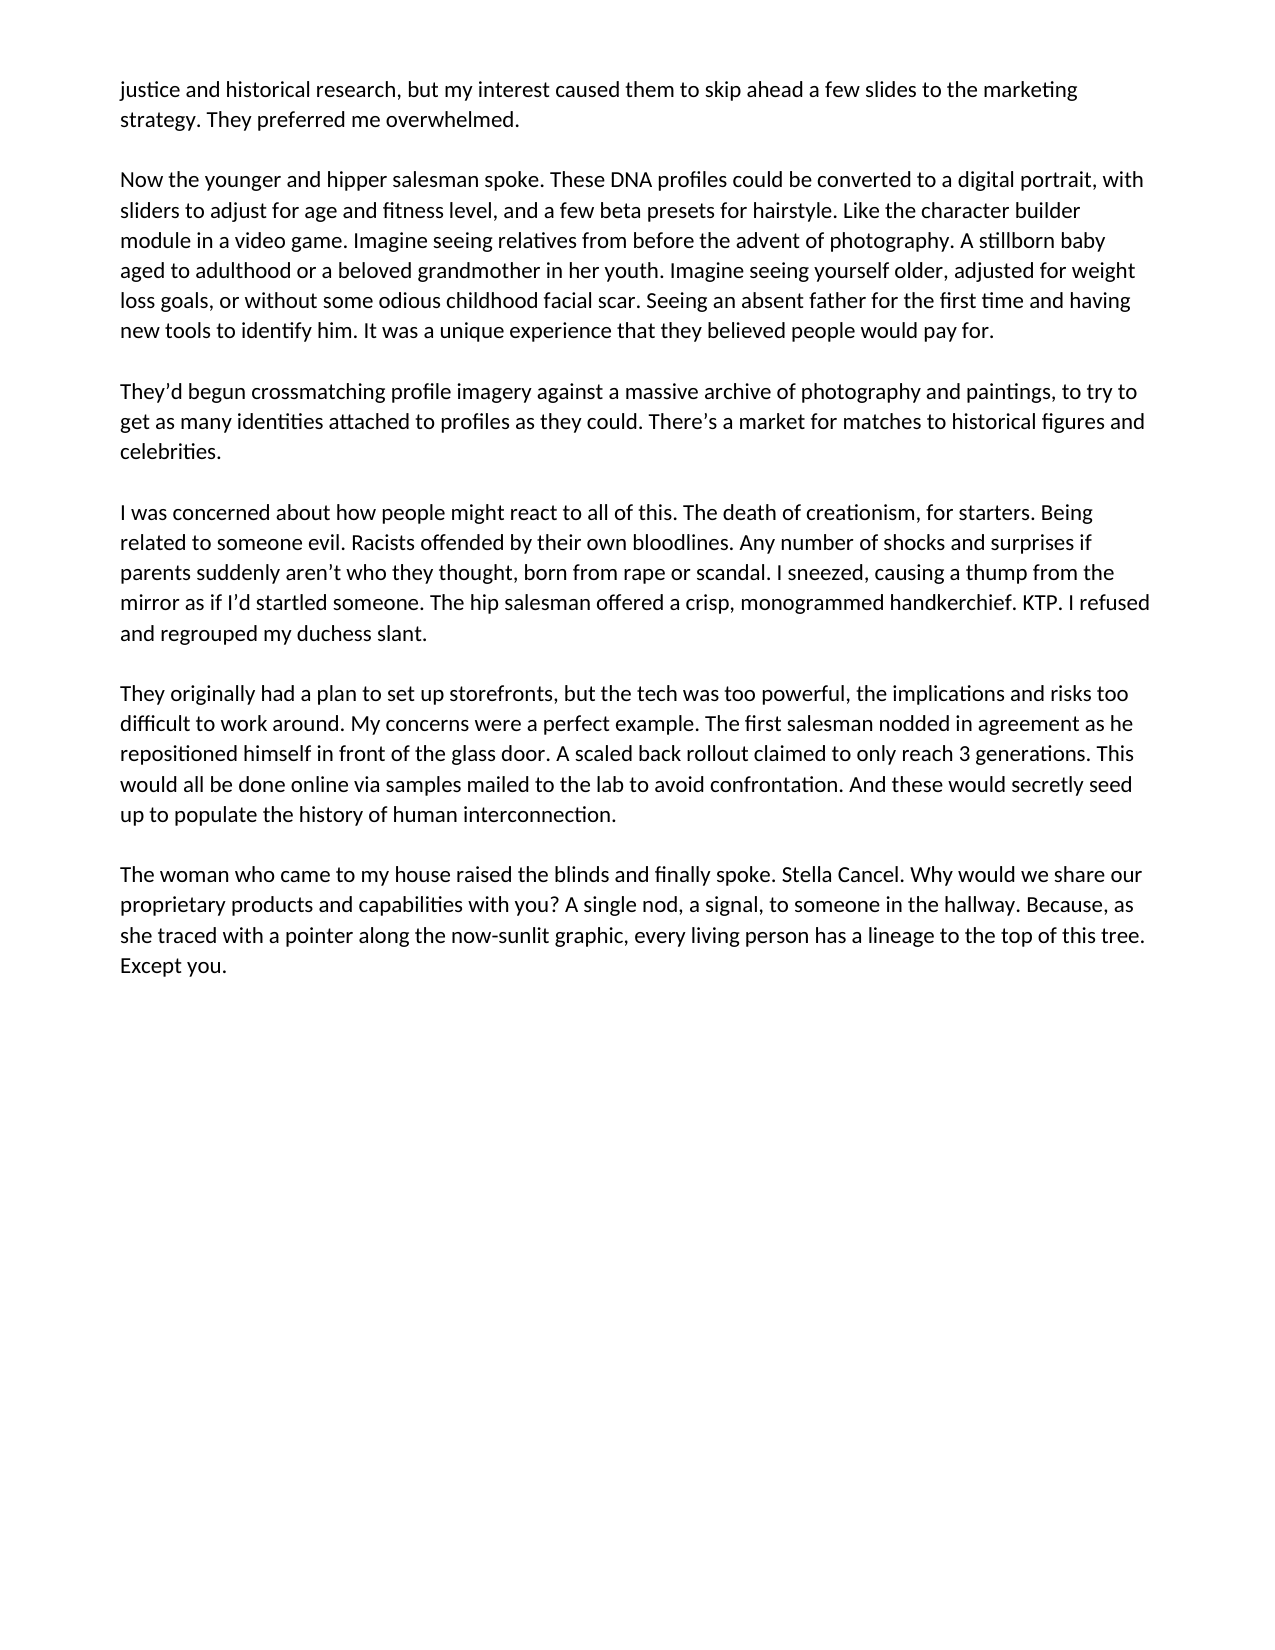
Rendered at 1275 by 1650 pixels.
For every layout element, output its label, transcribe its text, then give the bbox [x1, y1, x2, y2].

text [120, 75, 1155, 133]
text The woman who came to my house raised the blinds and finally spoke. Stella Cancel. Why would we share our proprietary products and capabilities with you? A single nod, a signal, to someone in the hallway. Because, as she traced with a pointer along the now-sunlit graphic, every living person has a lineage to the top of this tree. Except you. [120, 860, 1155, 979]
text They’d begun crossmatching profile imagery against a massive archive of photography and paintings, to try to get as many identities attached to profiles as they could. There’s a market for matches to historical figures and celebrities. [120, 377, 1155, 466]
text I was concerned about how people might react to all of this. The death of creationism, for starters. Being related to someone evil. Racists offended by their own bloodlines. Any number of shocks and surprises if parents suddenly aren’t who they thought, born from rape or scandal. I sneezed, causing a thump from the mirror as if I’d startled someone. The hip salesman offered a crisp, monogrammed handkerchief. KTP. I refused and regrouped my duchess slant. [120, 498, 1155, 647]
text They originally had a plan to set up storefronts, but the tech was too powerful, the implications and risks too difficult to work around. My concerns were a perfect example. The first salesman nodded in agreement as he repositioned himself in front of the glass door. A scaled back rollout claimed to only reach 3 generations. This would all be done online via samples mailed to the lab to avoid confrontation. And these would secretly seed up to populate the history of human interconnection. [120, 679, 1155, 828]
text Now the younger and hipper salesman spoke. These DNA profiles could be converted to a digital portrait, with sliders to adjust for age and fitness level, and a few beta presets for hairstyle. Like the character builder module in a video game. Imagine seeing relatives from before the advent of photography. A stillborn baby aged to adulthood or a beloved grandmother in her youth. Imagine seeing yourself older, adjusted for weight loss goals, or without some odious childhood facial scar. Seeing an absent father for the first time and having new tools to identify him. It was a unique experience that they believed people would pay for. [120, 166, 1155, 345]
